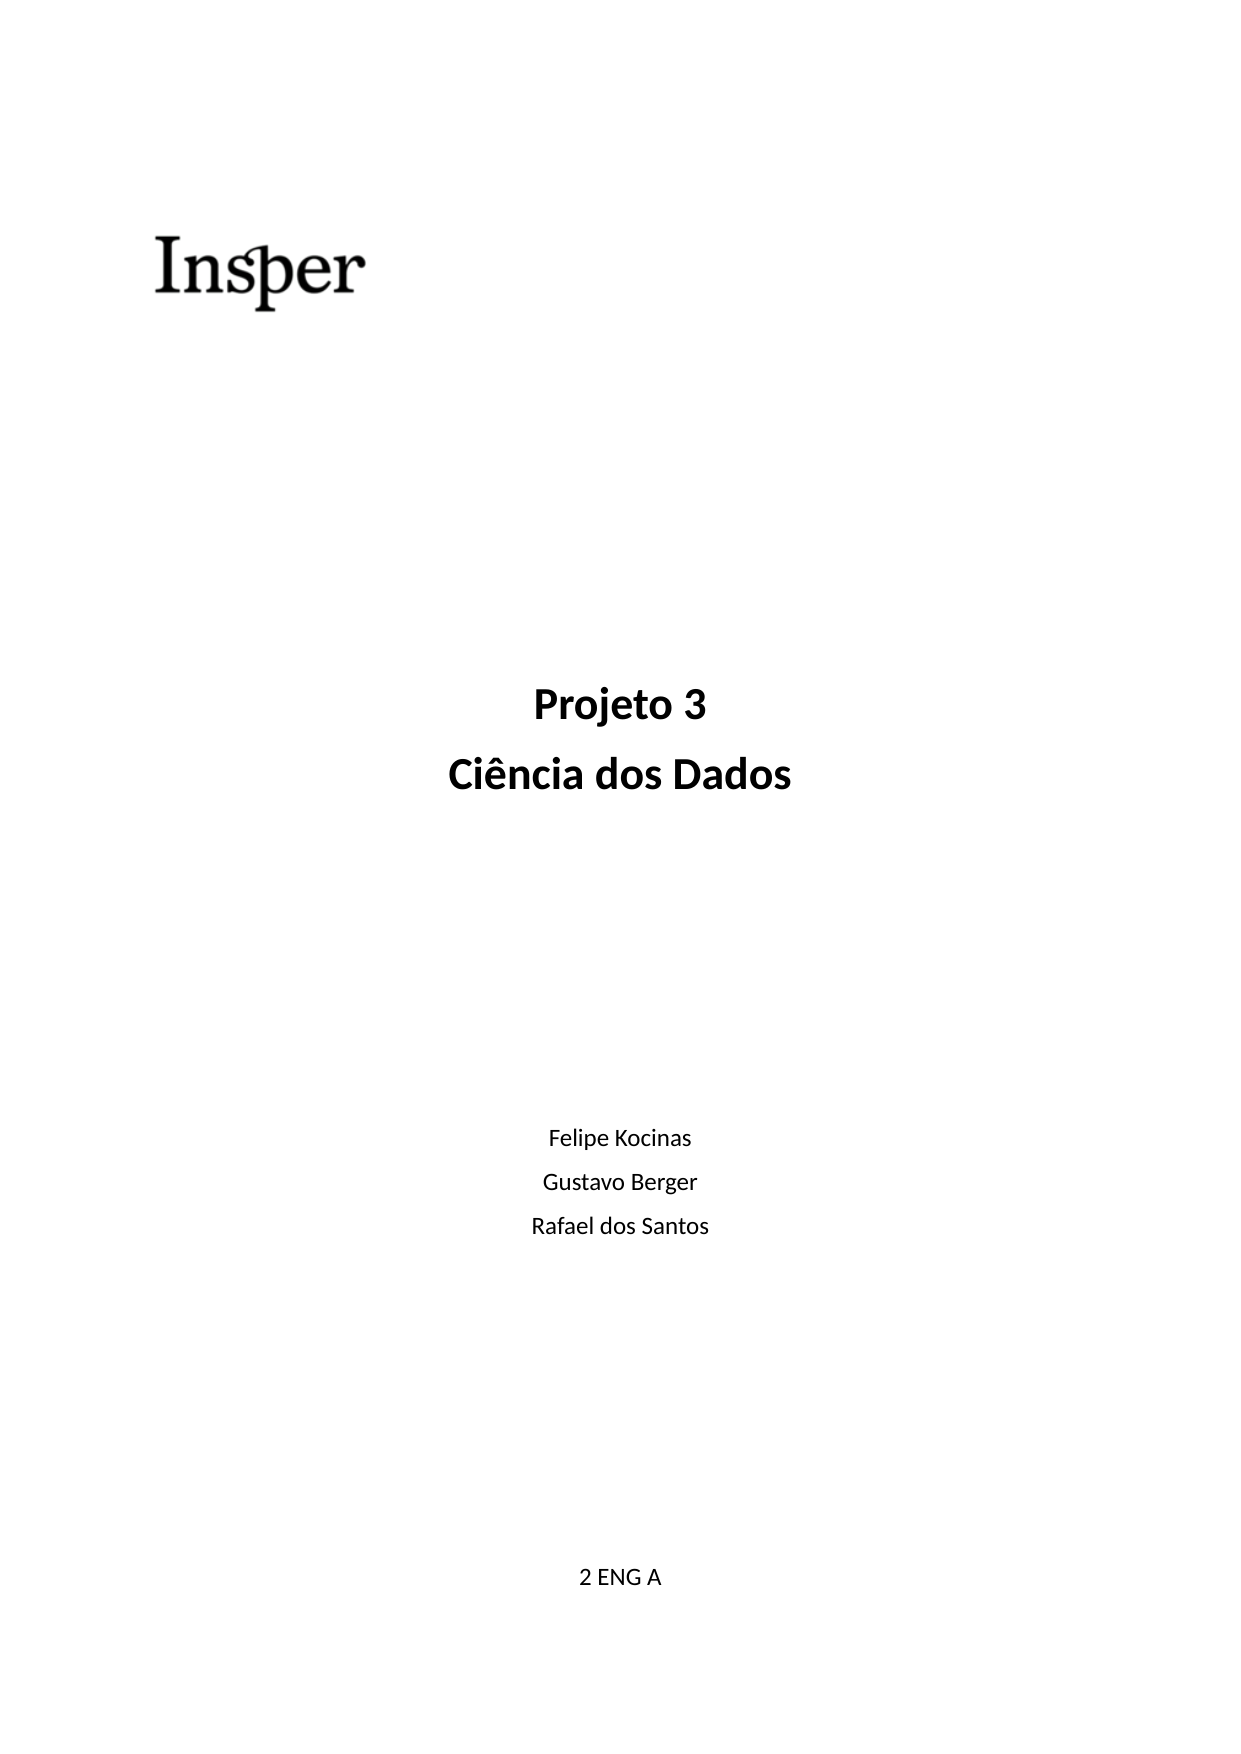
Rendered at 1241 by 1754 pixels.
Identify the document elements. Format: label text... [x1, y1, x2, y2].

picture [150, 163, 371, 385]
text Projeto 3 [150, 675, 1090, 731]
text Ciência dos Dados [150, 744, 1090, 801]
text Gustavo Berger [150, 1166, 1090, 1196]
text 2 ENG A [150, 1562, 1090, 1592]
text Rafael dos Santos [150, 1210, 1090, 1240]
text Felipe Kocinas [150, 1122, 1090, 1152]
